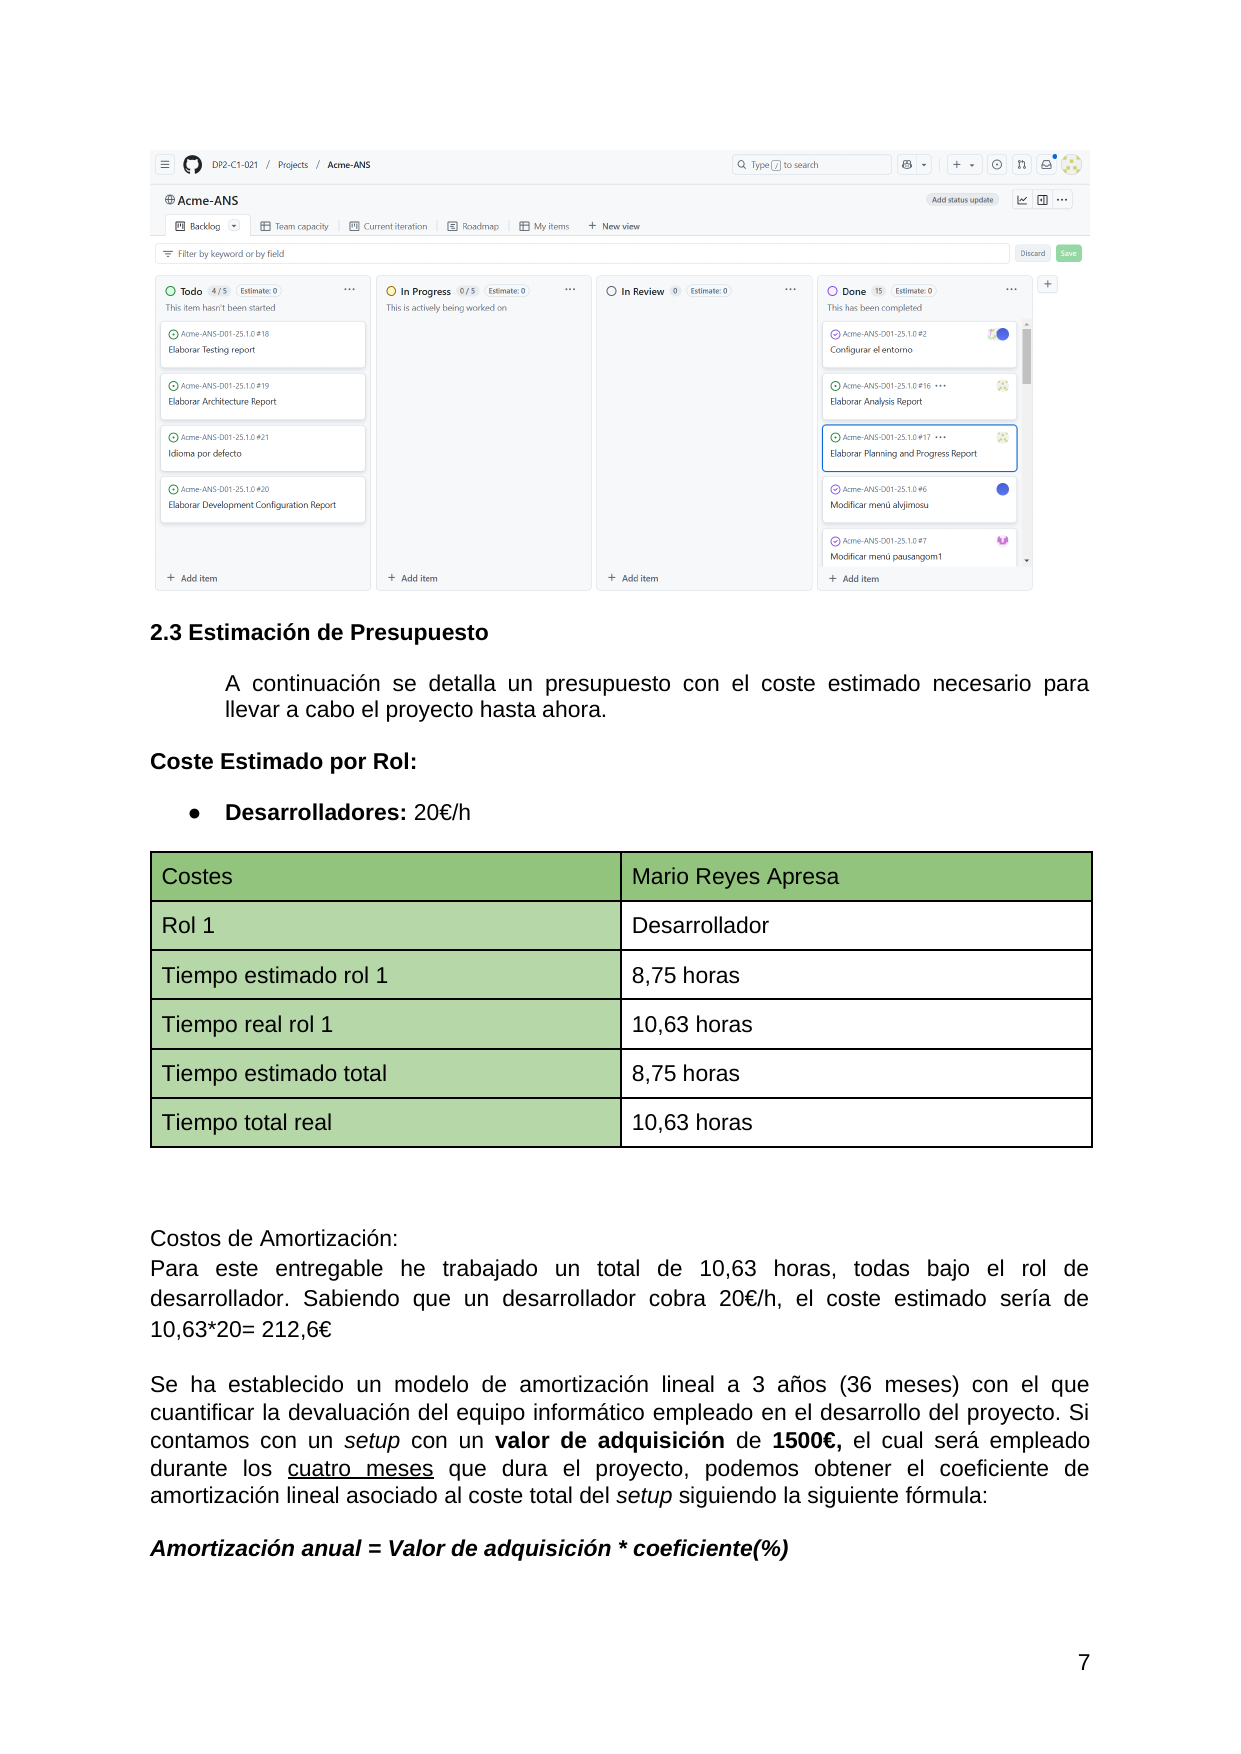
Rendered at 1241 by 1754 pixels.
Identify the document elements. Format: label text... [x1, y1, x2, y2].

table_cell 8,75 horas [622, 951, 1091, 998]
table_cell Tiempo estimado rol 1 [152, 951, 620, 998]
text Amortización anual = Valor de adquisición * coeficiente(%) [150, 1535, 1090, 1562]
table_header Mario Reyes Apresa [622, 853, 1091, 900]
text A continuación se detalla un presupuesto con el coste estimado necesario para llevar a cabo el proyecto hasta ahora. [225, 670, 1090, 723]
table_cell Tiempo estimado total [152, 1050, 620, 1097]
list Desarrolladores: 20€/h [187, 799, 1090, 826]
table_cell 10,63 horas [622, 1000, 1091, 1048]
text Se ha establecido un modelo de amortización lineal a 3 años (36 meses) con el que cuantificar la devaluación del equipo informático empleado en el desarrollo del proyecto. Si contamos con un setup con un valor de adquisición de 1500€, el cual será empleado durante los cuatro meses que dura el proyecto, podemos obtener el coeficiente de amortización lineal asociado al coste total del setup siguiendo la siguiente fórmula: [150, 1371, 1090, 1509]
table_cell Rol 1 [152, 902, 620, 949]
text Coste Estimado por Rol: [150, 748, 1090, 774]
table_cell 10,63 horas [622, 1099, 1091, 1146]
table_cell Tiempo real rol 1 [152, 1000, 620, 1048]
picture [150, 150, 1091, 594]
subtitle 2.3 Estimación de Presupuesto [150, 619, 1090, 645]
table_cell 8,75 horas [622, 1050, 1091, 1097]
text Costos de Amortización: [150, 1224, 1090, 1251]
table_cell Desarrollador [622, 902, 1091, 949]
table_header Costes [152, 853, 620, 900]
text Para este entregable he trabajado un total de 10,63 horas, todas bajo el rol de desarrollador. Sabiendo que un desarrollador cobra 20€/h, el coste estimado sería de 10,63*20= 212,6€ [150, 1255, 1090, 1342]
table_cell Tiempo total real [152, 1099, 620, 1146]
